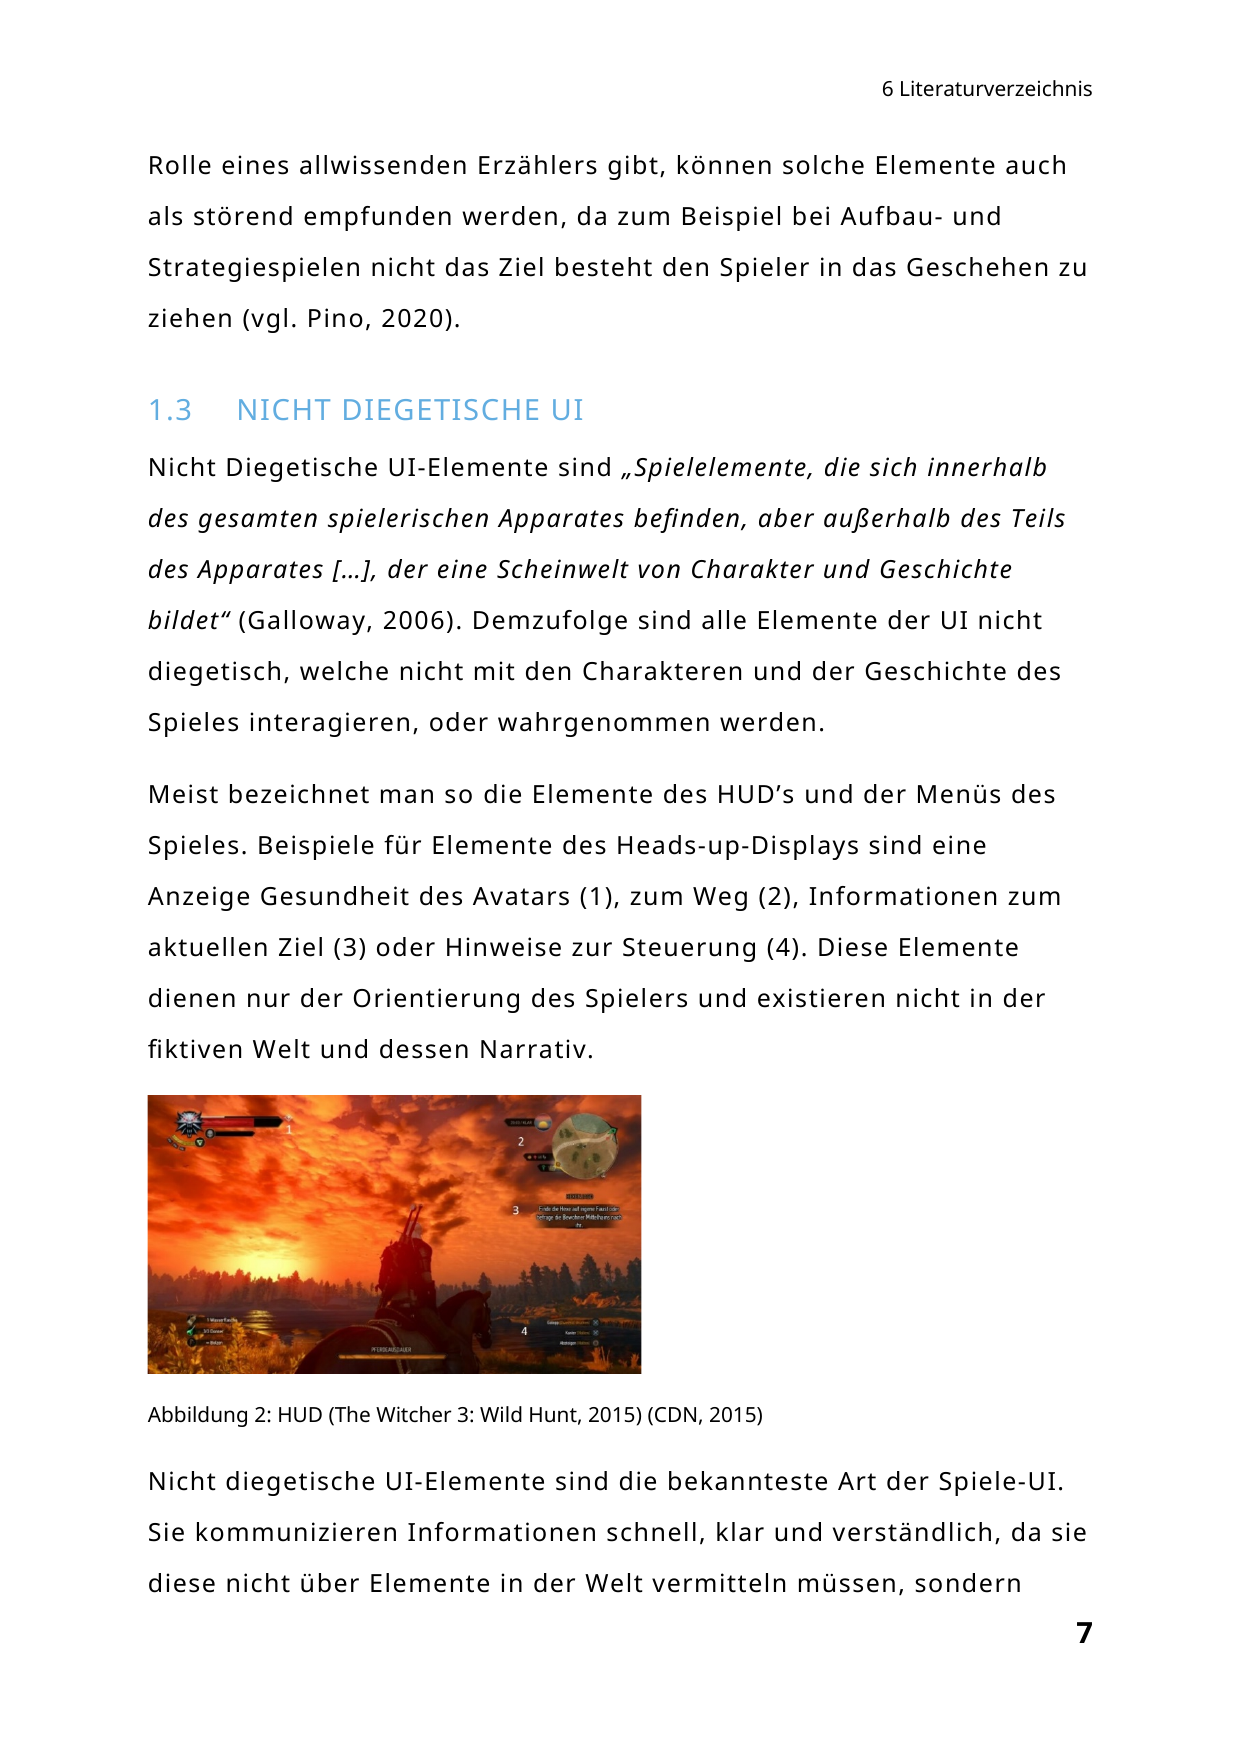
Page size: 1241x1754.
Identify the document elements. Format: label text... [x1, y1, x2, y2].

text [148, 148, 1093, 335]
picture [147, 1095, 642, 1374]
text Abbildung 3: HUD (The Witcher 3: Wild Hunt, 2015) [148, 1400, 1093, 1428]
text Nicht Diegetische UI [148, 389, 1093, 429]
text Meist bezeichnet man so die Elemente des HUD’s und der Menüs des Spieles. Beispiele für Elemente des Heads-up-Displays sind eine Anzeige Gesundheit des Avatars (1), zum Weg (2), Informationen zum aktuellen Ziel (3) oder Hinweise zur Steuerung (4). Diese Elemente dienen nur der Orientierung des Spielers und existieren nicht in der fiktiven Welt und dessen Narrativ. [148, 777, 1093, 1066]
text Nicht Diegetische UI-Elemente sind „Spielelemente, die sich innerhalb des gesamten spielerischen Apparates befinden, aber außerhalb des Teils des Apparates […], der eine Scheinwelt von Charakter und Geschichte bildet“ . Demzufolge sind alle Elemente der UI nicht diegetisch, welche nicht mit den Charakteren und der Geschichte des Spieles interagieren, oder wahrgenommen werden. [148, 450, 1093, 739]
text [148, 1463, 1093, 1599]
